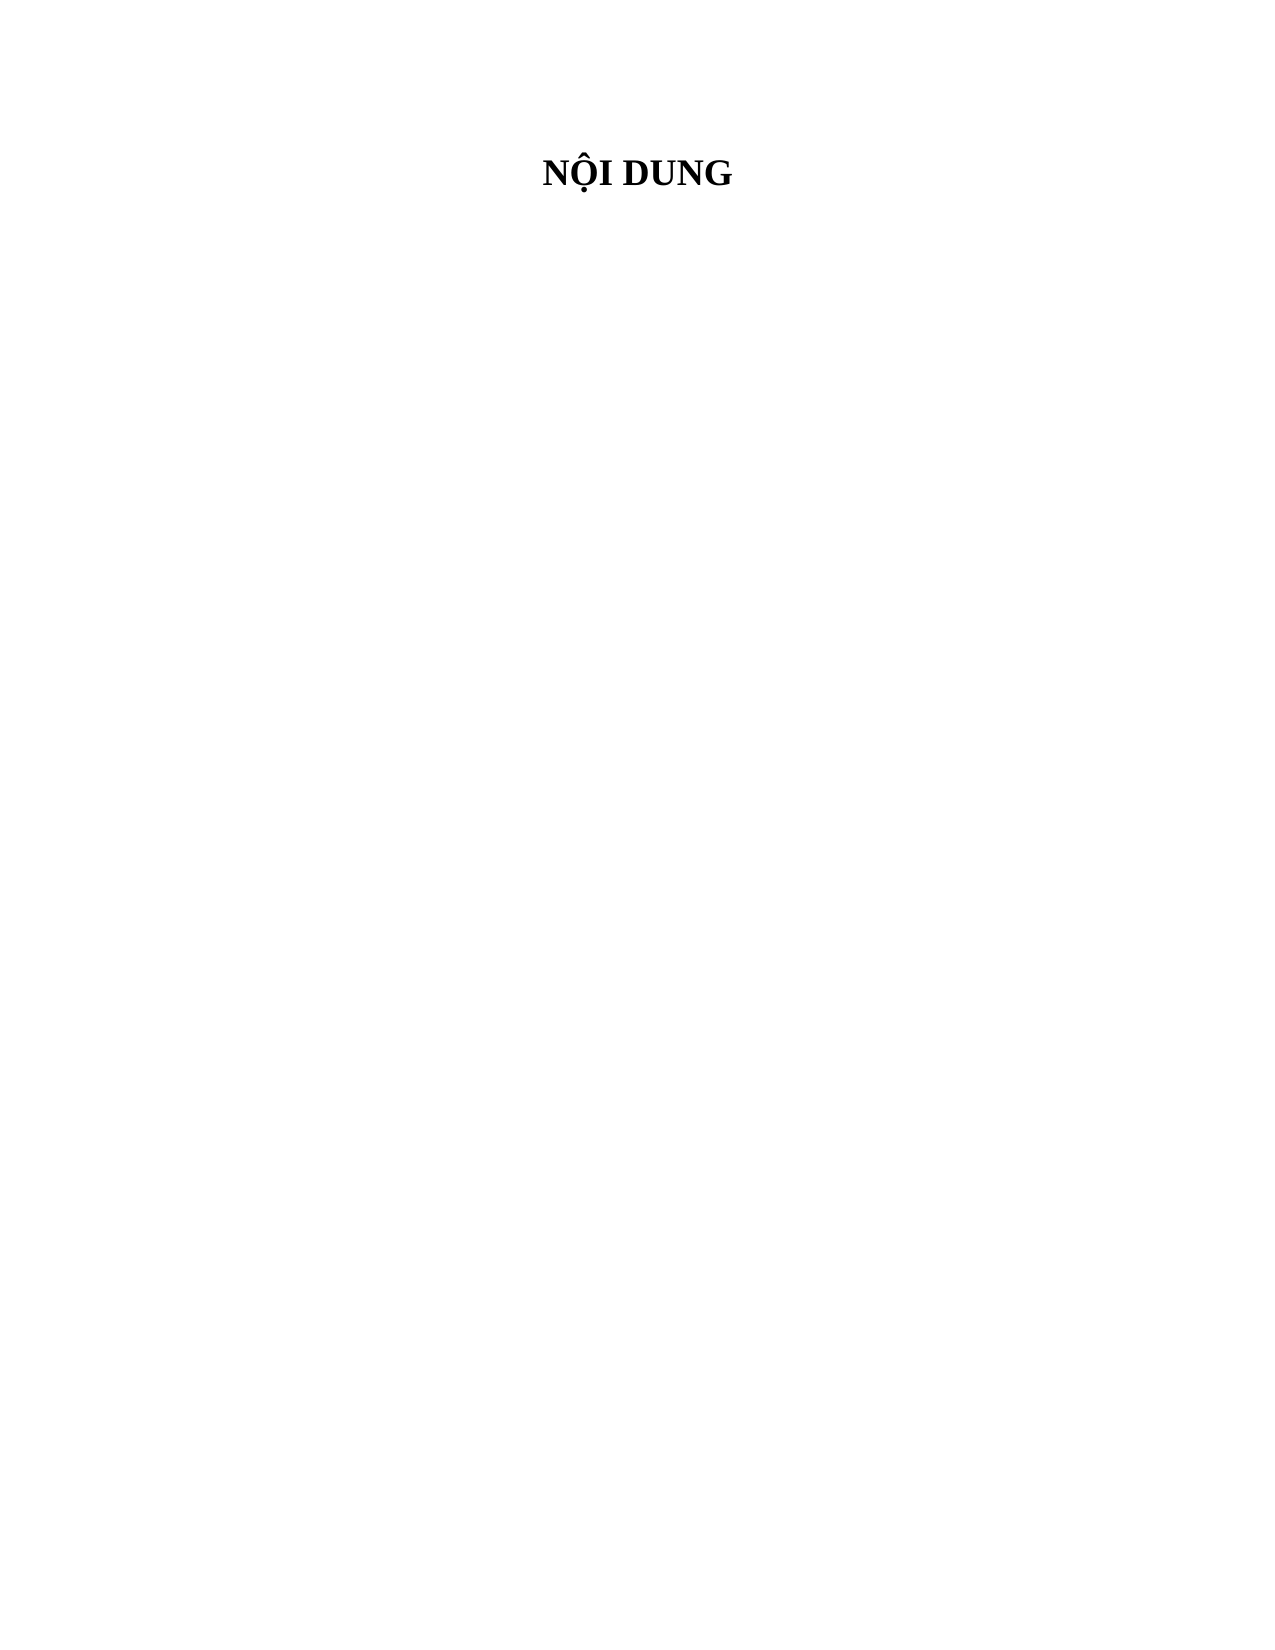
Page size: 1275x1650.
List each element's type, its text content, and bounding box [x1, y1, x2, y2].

text NỘI DUNG [150, 150, 1125, 193]
